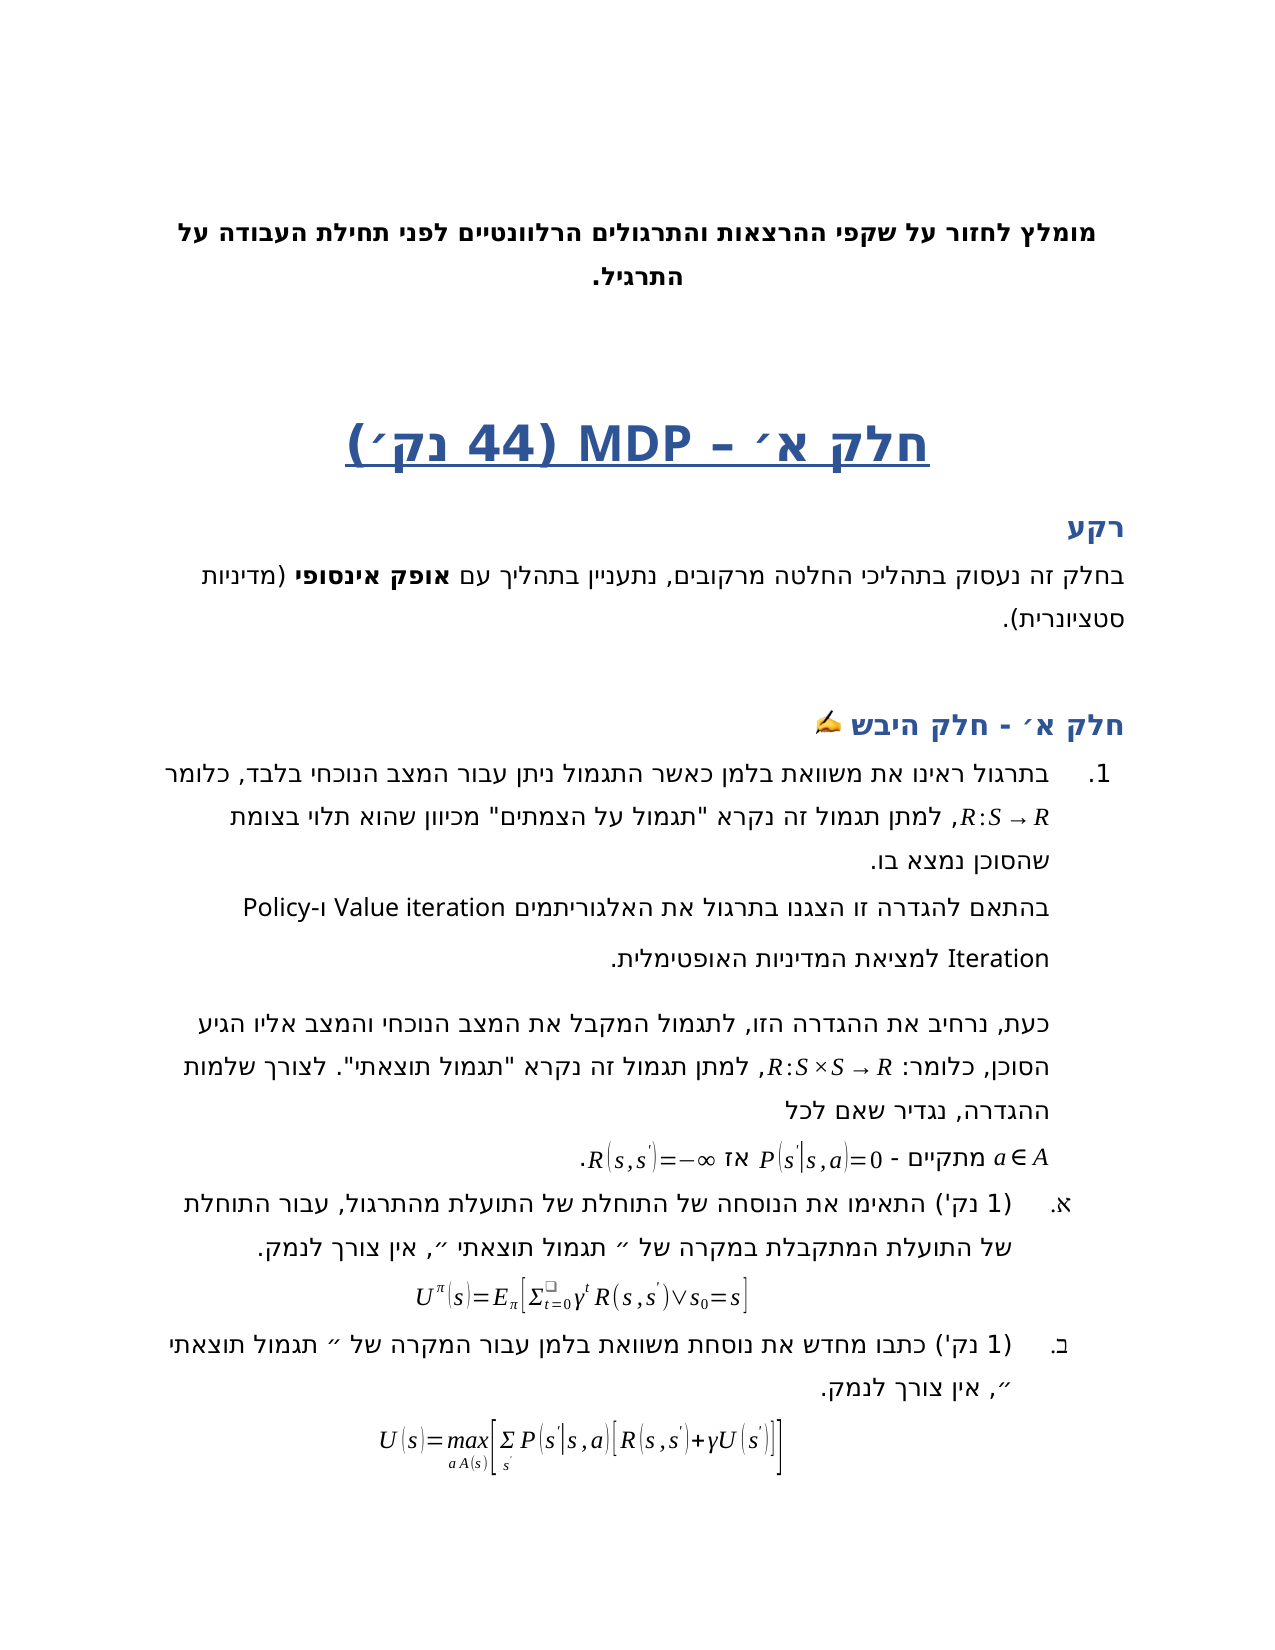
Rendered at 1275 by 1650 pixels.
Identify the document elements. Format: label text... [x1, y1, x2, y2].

text רקע [150, 510, 1125, 544]
text מומלץ לחזור על שקפי ההרצאות והתרגולים הרלוונטיים לפני תחילת העבודה על התרגיל. [150, 218, 1125, 291]
picture [815, 710, 841, 735]
list בתרגול ראינו את משוואת בלמן כאשר התגמול ניתן עבור המצב הנוכחי בלבד, כלומר , למתן תגמול זה נקרא "תגמול על הצמתים" מכיוון שהוא תלוי בצומת שהסוכן נמצא בו. בהתאם להגדרה זו הצגנו בתרגול את האלגוריתמים Value iteration ו-Policy Iteration למציאת המדיניות האופטימלית. [150, 759, 1087, 975]
text חלק א׳ – MDP (44 נק׳) [150, 408, 1125, 476]
text בחלק זה נעסוק בתהליכי החלטה מרקובים, נתעניין בתהליך עם אופק אינסופי (מדיניות סטציונרית). [150, 561, 1125, 634]
text חלק א׳ - חלק היבש [150, 708, 1125, 742]
list (1 נק') התאימו את הנוסחה של התוחלת של התועלת מהתרגול, עבור התוחלת של התועלת המתקבלת במקרה של ״ תגמול תוצאתי ״, אין צורך לנמק. [150, 1189, 1050, 1262]
text כעת, נרחיב את ההגדרה הזו, לתגמול המקבל את המצב הנוכחי והמצב אליו הגיע הסוכן, כלומר: , למתן תגמול זה נקרא "תגמול תוצאתי". לצורך שלמות ההגדרה, נגדיר שאם לכל מתקיים - אז . [150, 1009, 1050, 1175]
list (1 נק') כתבו מחדש את נוסחת משוואת בלמן עבור המקרה של ״ תגמול תוצאתי ״, אין צורך לנמק. [150, 1330, 1050, 1403]
